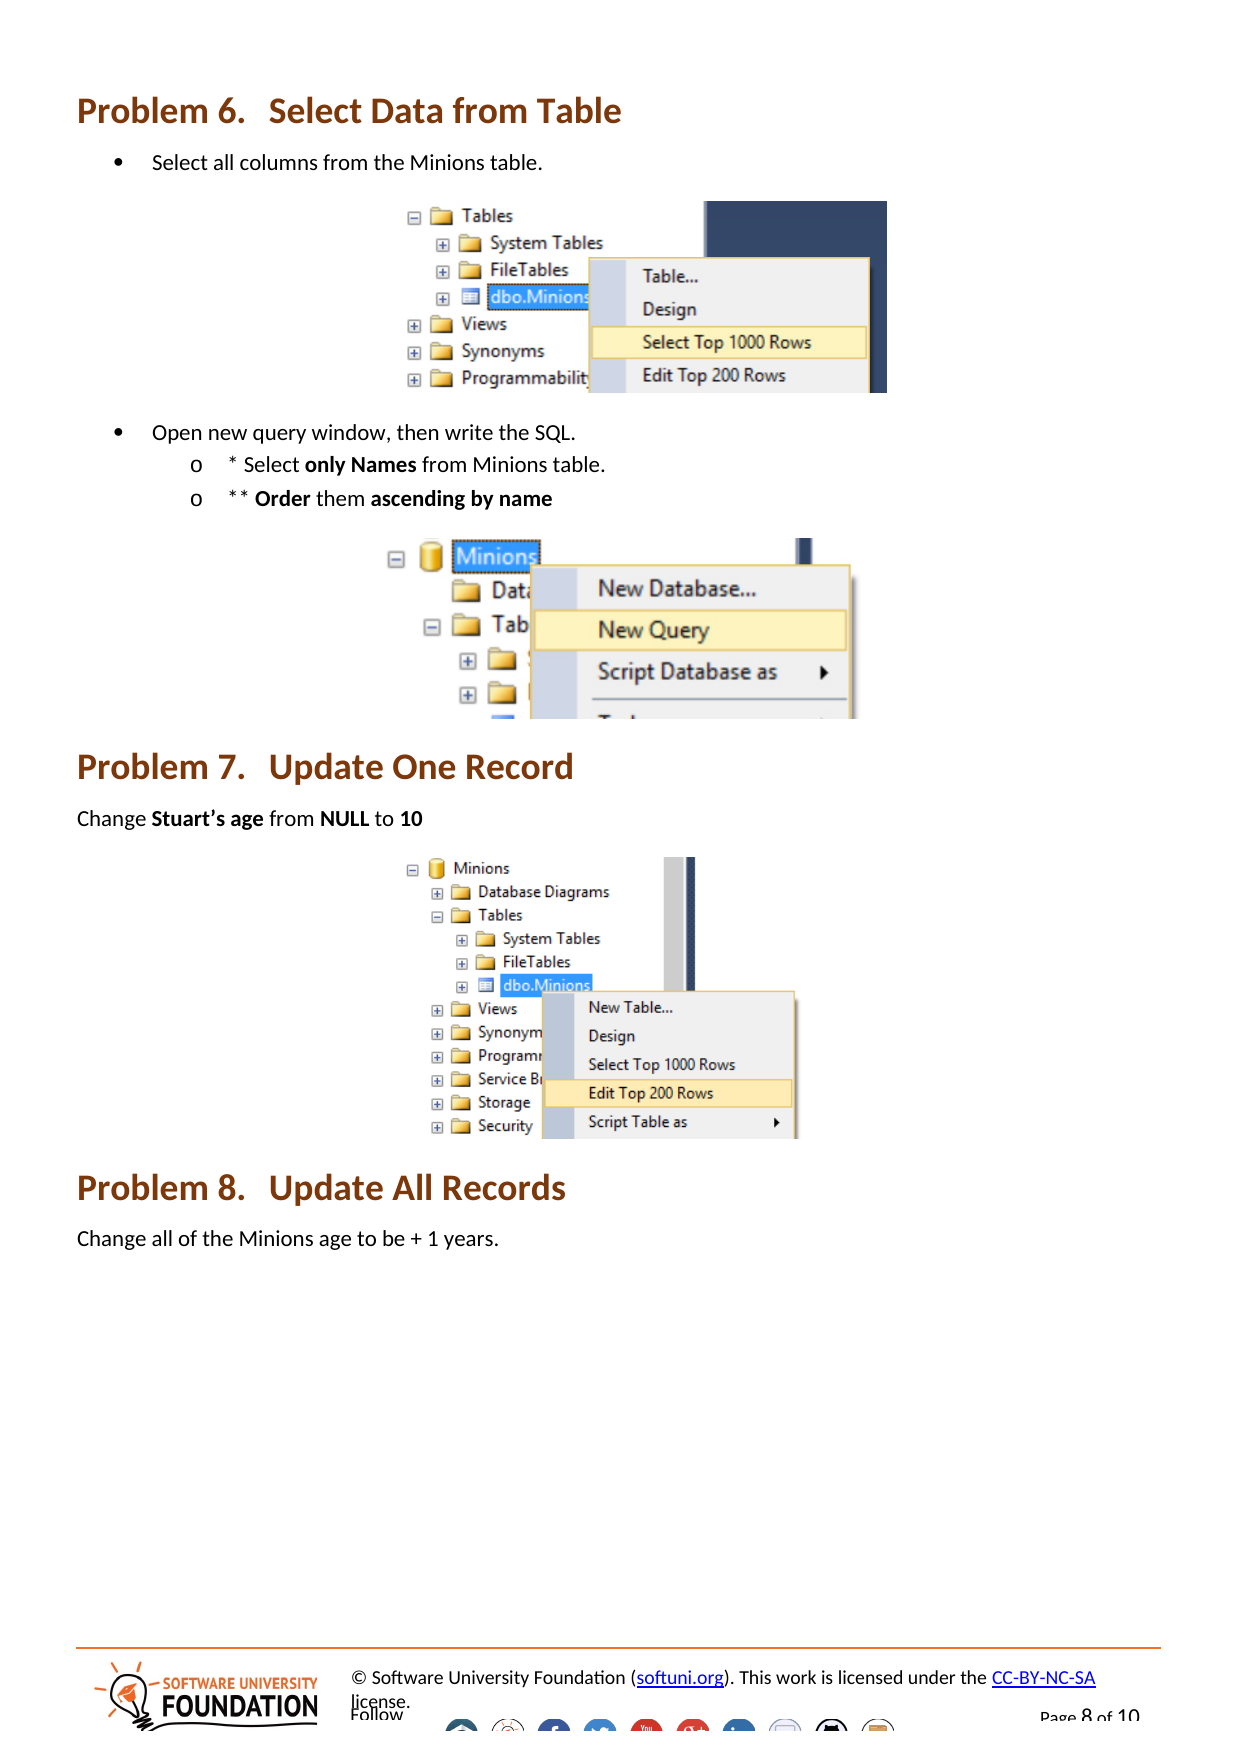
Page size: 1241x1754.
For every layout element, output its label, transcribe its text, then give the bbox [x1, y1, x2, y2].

picture [381, 857, 860, 1139]
text Change all of the Minions age to be + 1 years. [77, 1224, 1163, 1253]
picture [815, 1719, 848, 1731]
picture [583, 1719, 617, 1731]
picture [445, 1719, 478, 1731]
text Change Stuart’s age from NULL to 10 [77, 804, 1163, 832]
picture [491, 1719, 524, 1731]
picture [369, 538, 871, 719]
picture [537, 1719, 571, 1731]
list Open new query window, then write the SQL. [114, 418, 1163, 446]
subtitle Select Data from Table [77, 87, 1163, 133]
picture [630, 1719, 663, 1731]
list ** Order them ascending by name [189, 484, 1163, 513]
picture [768, 1719, 802, 1731]
picture [676, 1719, 709, 1731]
picture [93, 1661, 318, 1731]
picture [722, 1719, 756, 1731]
picture [391, 201, 887, 393]
subtitle Update One Record [77, 743, 1163, 789]
subtitle Update All Records [77, 1163, 1163, 1209]
list * Select only Names from Minions table. [189, 450, 1163, 479]
picture [861, 1719, 894, 1731]
list Select all columns from the Minions table. [114, 148, 1163, 176]
